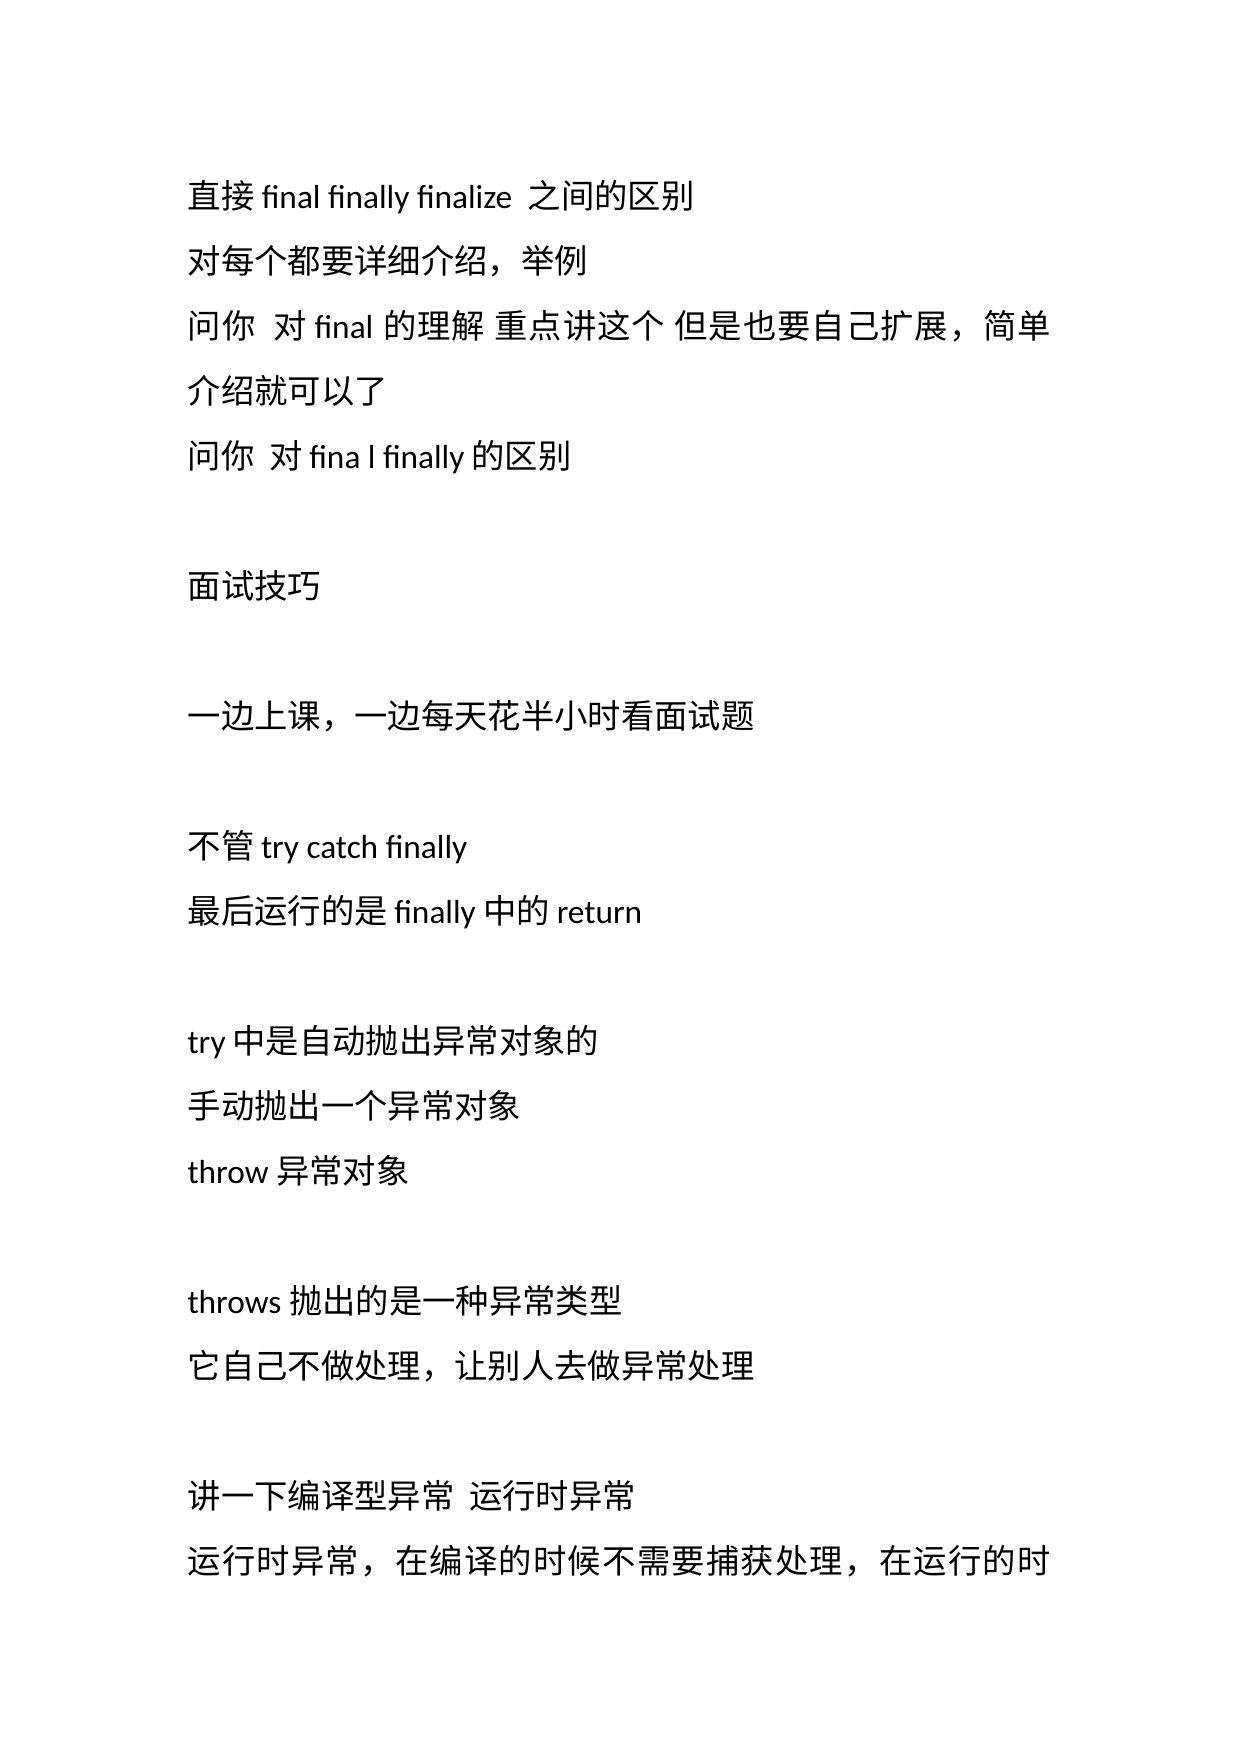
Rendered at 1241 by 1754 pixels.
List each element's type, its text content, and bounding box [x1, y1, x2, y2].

text throws 抛出的是一种异常类型 [187, 1267, 1053, 1332]
text 面试技巧 [187, 552, 1053, 617]
text try中是自动抛出异常对象的 [187, 1007, 1053, 1072]
text 最后运行的是finally 中的return [187, 877, 1053, 942]
text 它自己不做处理，让别人去做异常处理 [187, 1332, 1053, 1397]
text 对每个都要详细介绍，举例 [187, 227, 1053, 292]
text 问你 对fina l finally的区别 [187, 422, 1053, 487]
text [187, 1527, 1053, 1592]
text 手动抛出一个异常对象 [187, 1072, 1053, 1137]
text 不管try catch finally [187, 812, 1053, 877]
text throw 异常对象 [187, 1137, 1053, 1202]
text 讲一下编译型异常 运行时异常 [187, 1462, 1053, 1527]
text 一边上课，一边每天花半小时看面试题 [187, 682, 1053, 747]
text 问你 对final 的理解 重点讲这个 但是也要自己扩展，简单介绍就可以了 [187, 292, 1053, 422]
text 直接 final finally finalize 之间的区别 [187, 162, 1053, 227]
